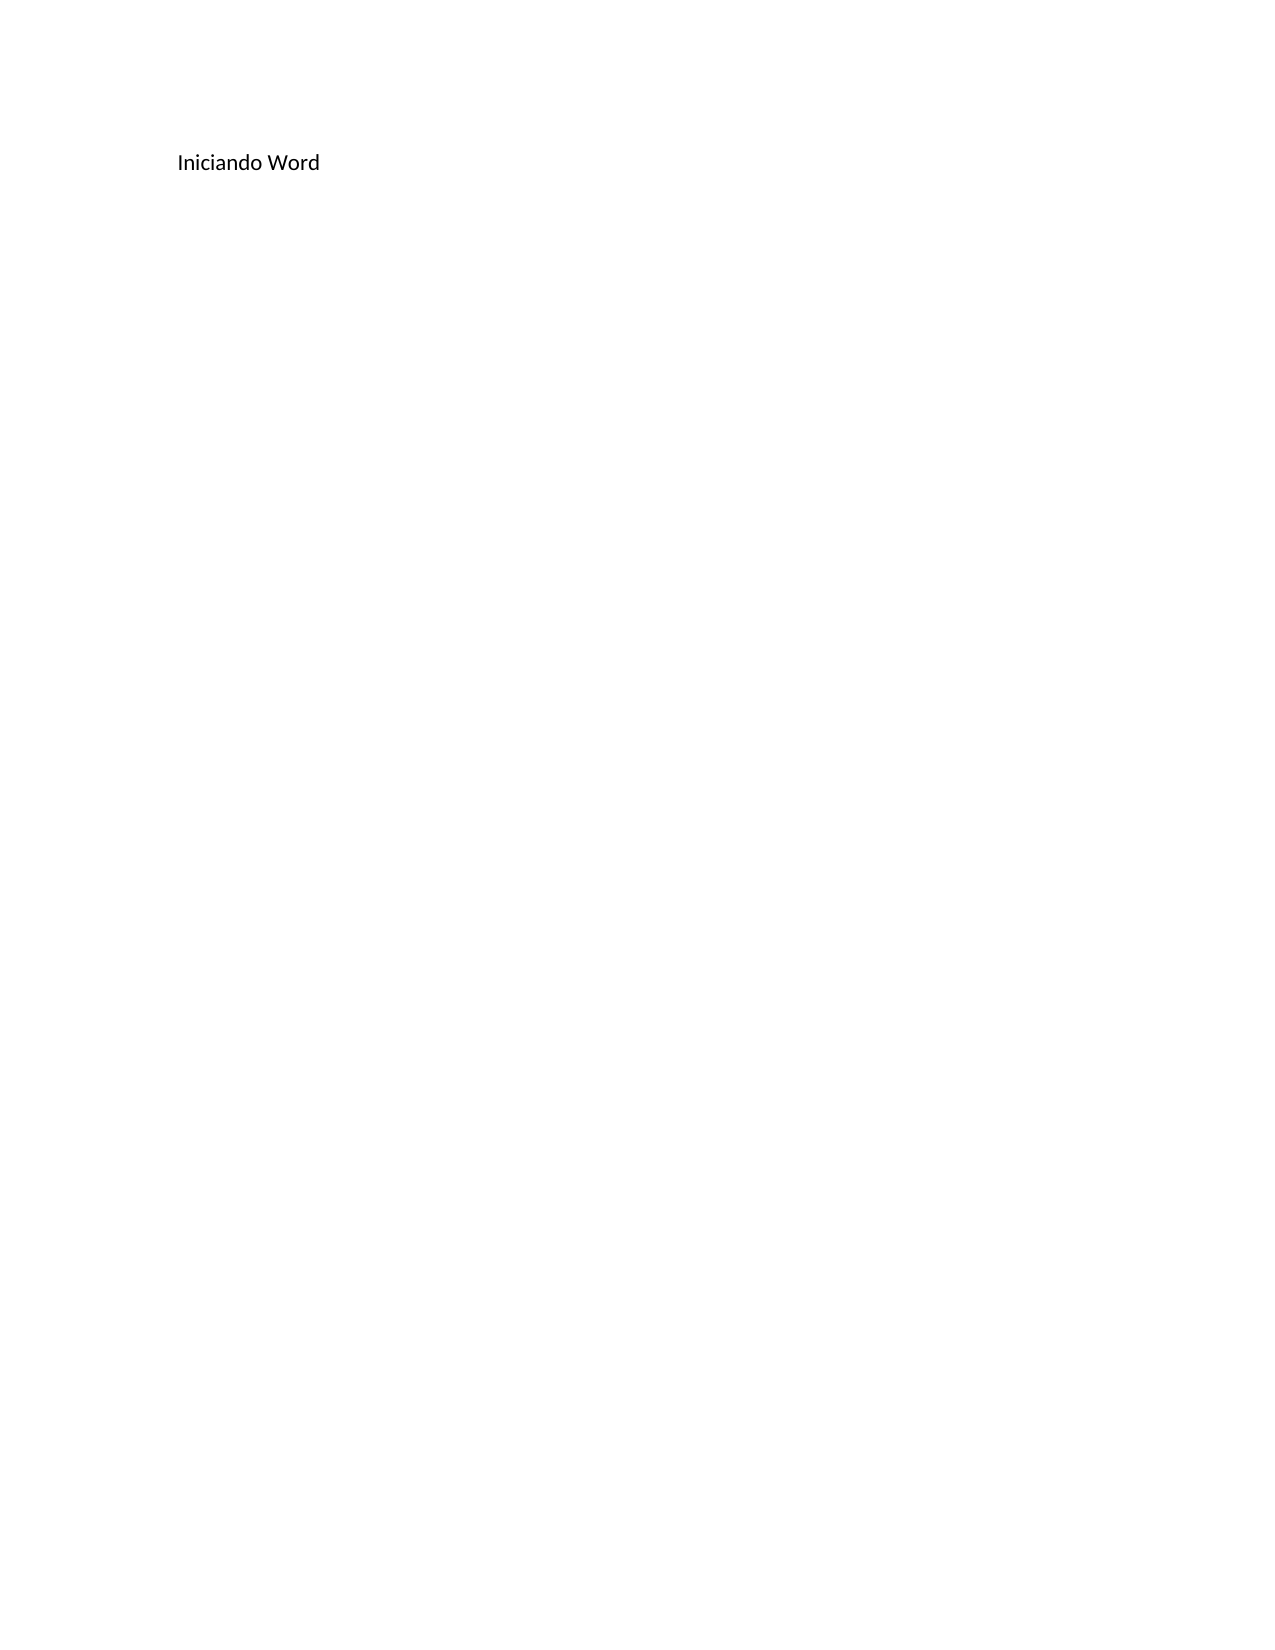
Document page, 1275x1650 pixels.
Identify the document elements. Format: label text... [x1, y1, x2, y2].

text Iniciando Word [177, 148, 1098, 176]
